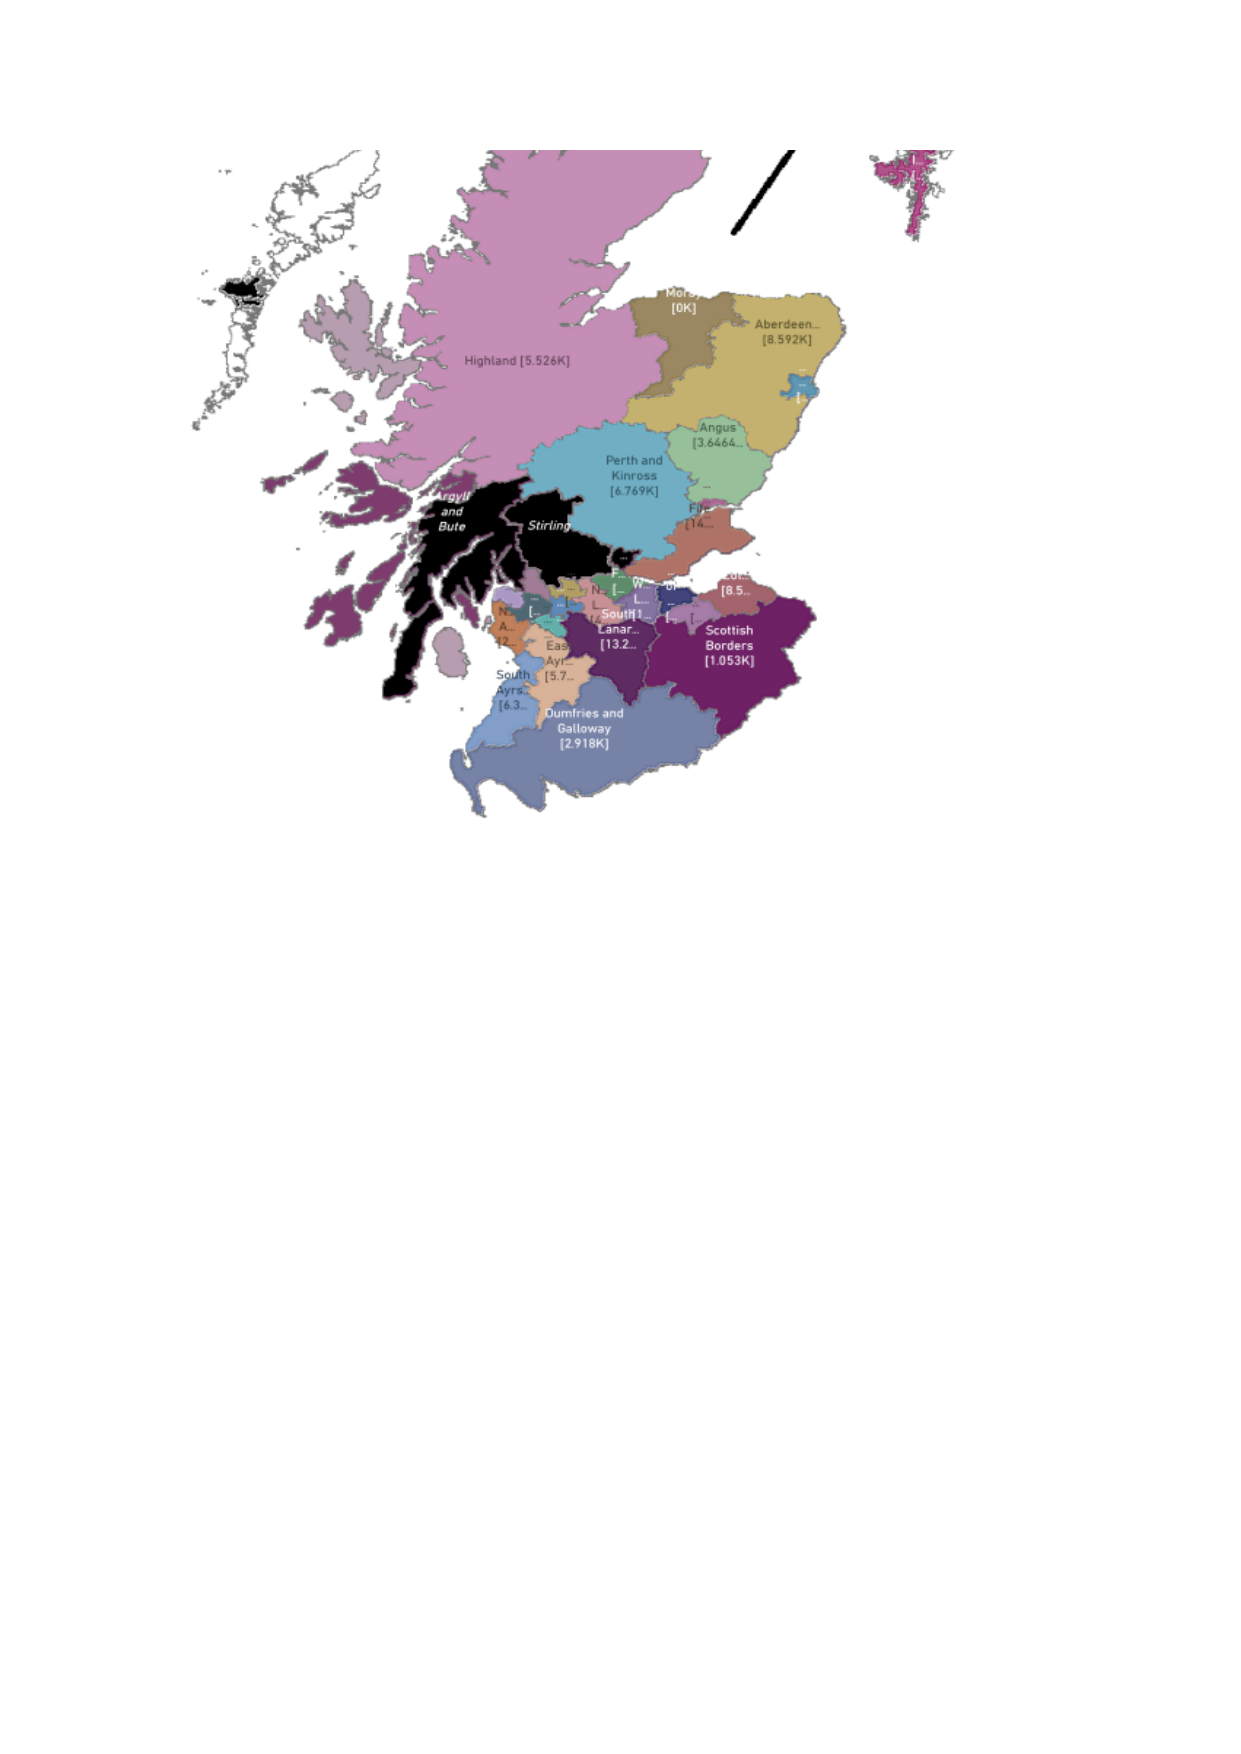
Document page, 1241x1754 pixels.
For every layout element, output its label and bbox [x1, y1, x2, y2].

picture [152, 150, 1081, 826]
